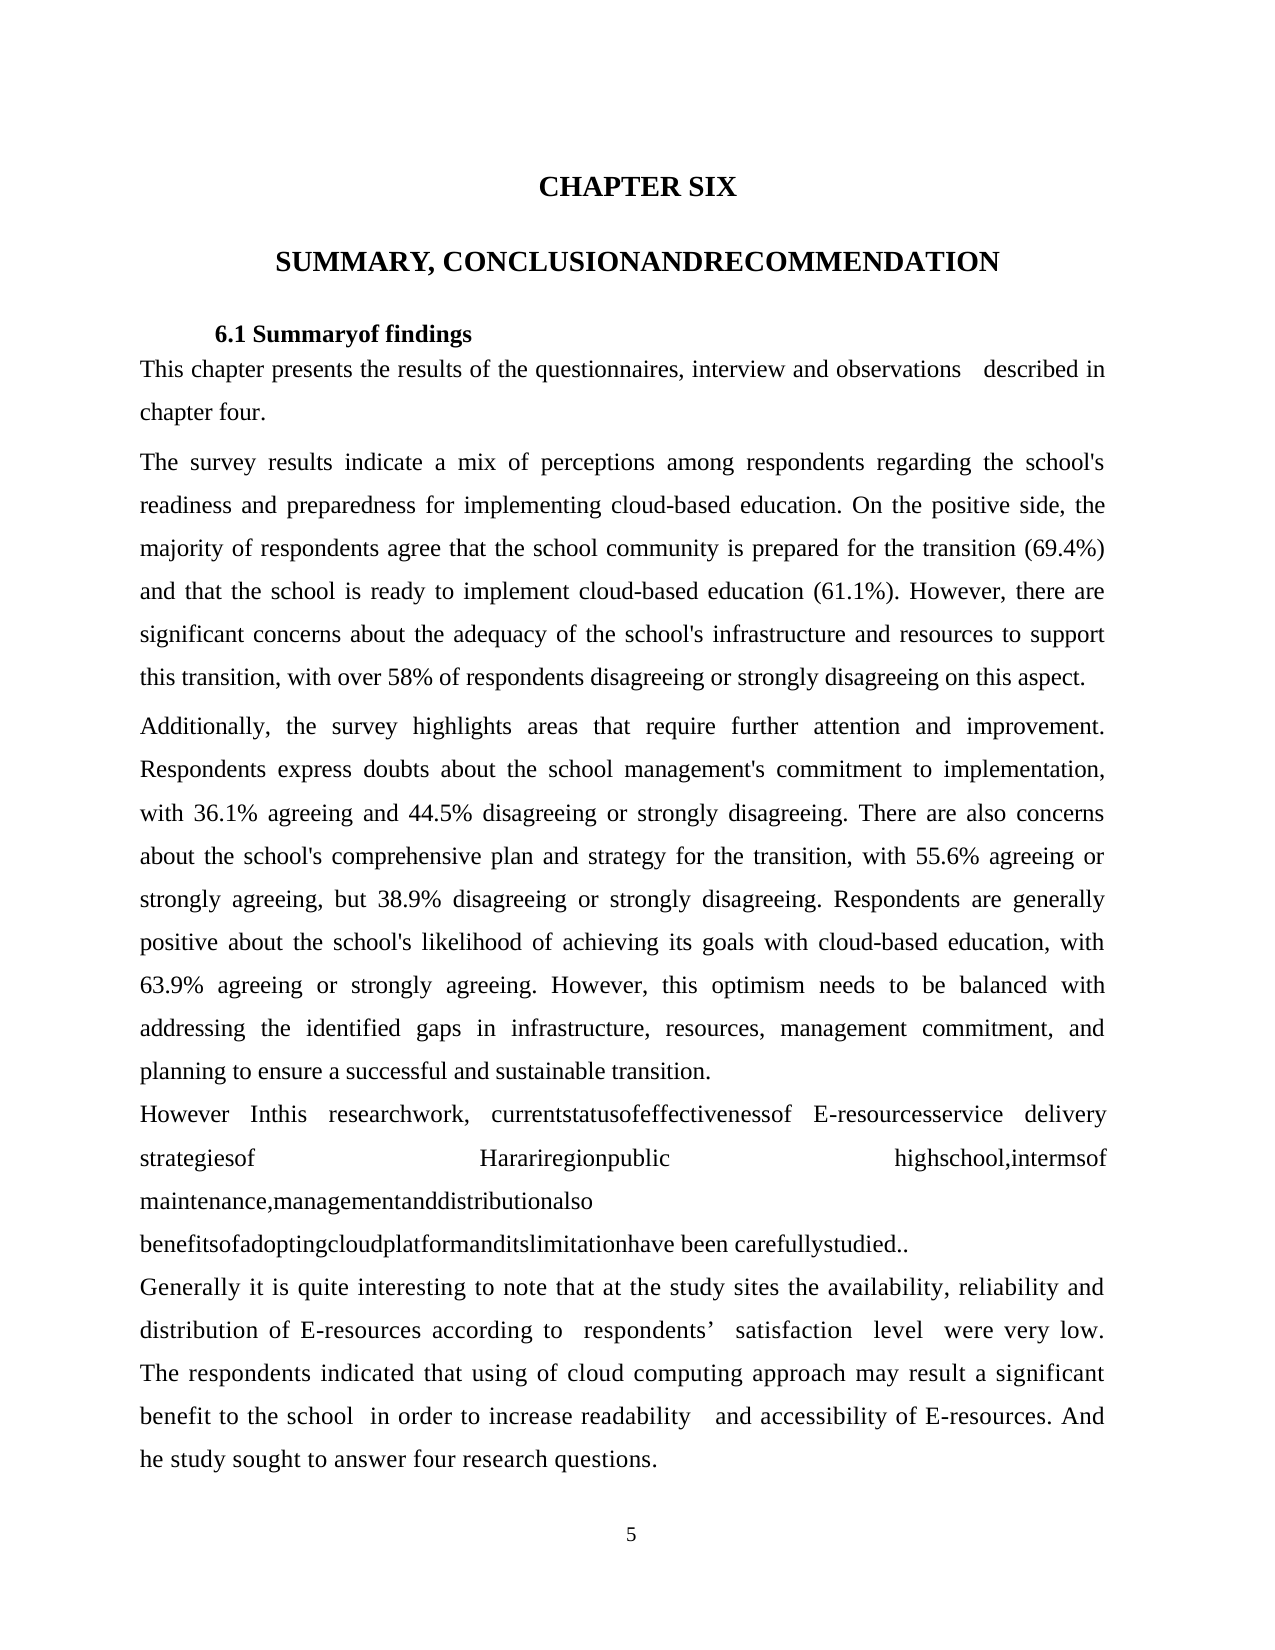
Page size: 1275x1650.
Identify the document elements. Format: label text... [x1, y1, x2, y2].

text However Inthis researchwork, currentstatusofeffectivenessof E-resourcesservice delivery strategiesof Harariregionpublic highschool,intermsof maintenance,managementanddistributionalso benefitsofadoptingcloudplatformanditslimitationhave been carefullystudied.. [139, 1099, 1107, 1258]
subtitle 6.1 Summaryof findings [214, 319, 1135, 348]
text The survey results indicate a mix of perceptions among respondents regarding the school's readiness and preparedness for implementing cloud-based education. On the positive side, the majority of respondents agree that the school community is prepared for the transition (69.4%) and that the school is ready to implement cloud-based education (61.1%). However, there are significant concerns about the adequacy of the school's infrastructure and resources to support this transition, with over 58% of respondents disagreeing or strongly disagreeing on this aspect. [139, 447, 1106, 691]
text Additionally, the survey highlights areas that require further attention and improvement. Respondents express doubts about the school management's commitment to implementation, with 36.1% agreeing and 44.5% disagreeing or strongly disagreeing. There are also concerns about the school's comprehensive plan and strategy for the transition, with 55.6% agreeing or strongly agreeing, but 38.9% disagreeing or strongly disagreeing. Respondents are generally positive about the school's likelihood of achieving its goals with cloud-based education, with 63.9% agreeing or strongly agreeing. However, this optimism needs to be balanced with addressing the identified gaps in infrastructure, resources, management commitment, and planning to ensure a successful and sustainable transition. [139, 711, 1106, 1085]
subtitle SUMMARY, CONCLUSIONANDRECOMMENDATION [139, 244, 1135, 278]
subtitle CHAPTER SIX [139, 169, 1135, 202]
text Generally it is quite interesting to note that at the study sites the availability, reliability and distribution of E-resources according to respondents’ satisfaction level were very low. The respondents indicated that using of cloud computing approach may result a significant benefit to the school in order to increase readability and accessibility of E-resources. And he study sought to answer four research questions. [139, 1272, 1107, 1473]
text This chapter presents the results of the questionnaires, interview and observations described in chapter four. [139, 354, 1106, 426]
